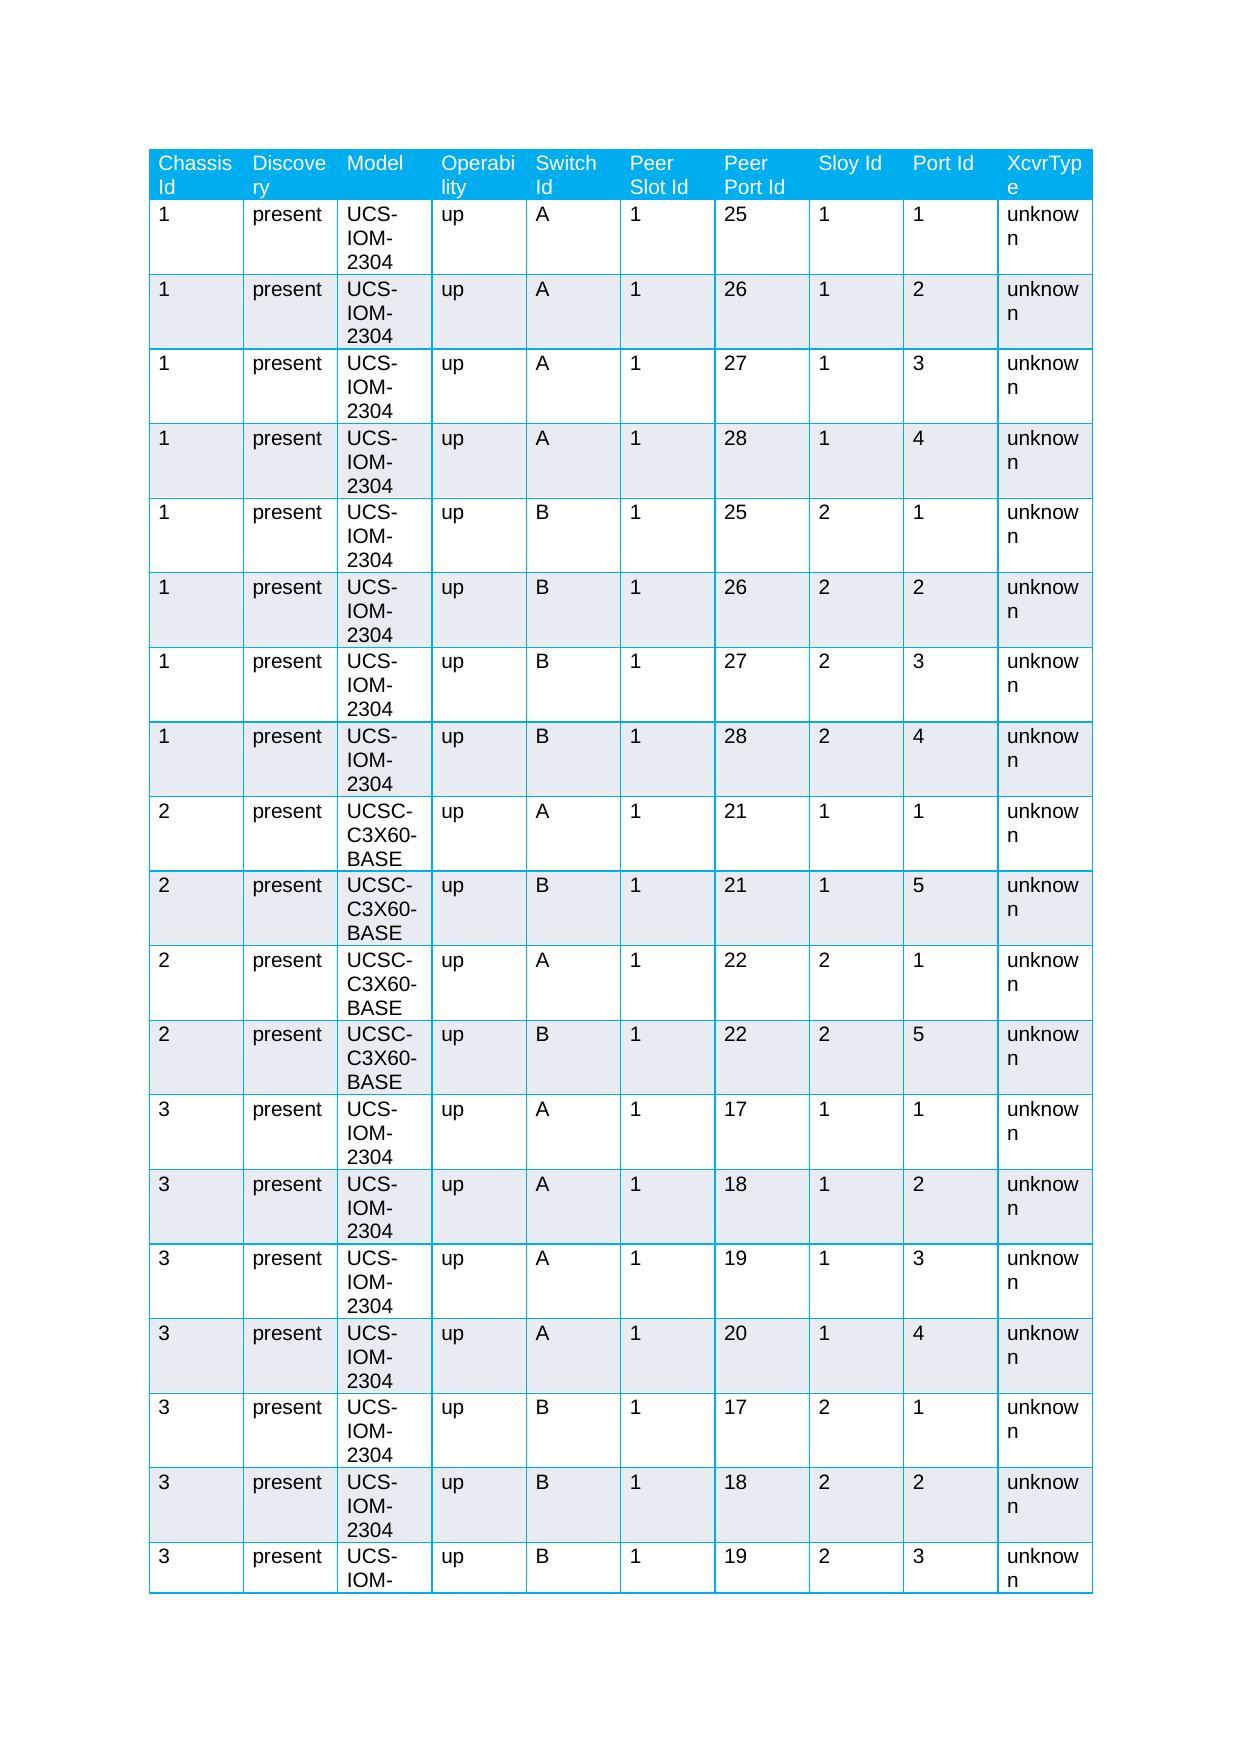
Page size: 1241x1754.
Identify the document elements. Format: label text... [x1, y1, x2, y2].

table_cell 1 [621, 1468, 714, 1542]
table_cell A [527, 350, 620, 423]
table_cell 2 [904, 1468, 997, 1542]
table_cell unknown [999, 1468, 1092, 1542]
table_cell 2 [810, 1394, 903, 1467]
table_cell present [244, 200, 337, 274]
table_cell UCS-IOM-2304 [338, 200, 431, 274]
table_header Sloy Id [810, 150, 903, 199]
table_cell A [527, 1245, 620, 1318]
table_cell up [433, 1468, 526, 1542]
table_cell unknown [999, 648, 1092, 721]
table_cell up [433, 1095, 526, 1169]
table_cell 2 [810, 1021, 903, 1094]
table_cell up [433, 499, 526, 572]
table_cell 1 [621, 723, 714, 796]
table_cell present [244, 872, 337, 945]
table_cell unknown [999, 946, 1092, 1019]
table_cell up [433, 946, 526, 1019]
table_cell 28 [716, 723, 809, 796]
table_cell present [244, 648, 337, 721]
table_cell 1 [621, 648, 714, 721]
table_cell present [244, 946, 337, 1019]
table_cell up [433, 1170, 526, 1243]
table_cell 1 [810, 424, 903, 497]
table_cell UCS-IOM-2304 [338, 1394, 431, 1467]
table_cell 22 [716, 1021, 809, 1094]
table_cell 1 [150, 350, 243, 423]
table_cell 1 [810, 872, 903, 945]
table_cell present [244, 1394, 337, 1467]
table_cell 3 [904, 648, 997, 721]
table_cell up [433, 1245, 526, 1318]
table_header Model [338, 150, 431, 199]
table_cell unknown [999, 797, 1092, 870]
table_cell present [244, 723, 337, 796]
table_cell 18 [716, 1468, 809, 1542]
table_cell 2 [810, 723, 903, 796]
table_cell up [433, 1394, 526, 1467]
table_cell unknown [999, 1245, 1092, 1318]
table_cell B [527, 1021, 620, 1094]
table_cell unknown [999, 723, 1092, 796]
table_cell unknown [999, 1095, 1092, 1169]
table_cell B [527, 872, 620, 945]
table_header Peer Slot Id [621, 150, 714, 199]
table_cell A [527, 1319, 620, 1392]
table_cell 2 [810, 1543, 903, 1592]
table_cell A [527, 797, 620, 870]
table_cell 3 [904, 350, 997, 423]
table_cell present [244, 1245, 337, 1318]
table_cell UCS-IOM-2304 [338, 1468, 431, 1542]
table_cell 3 [150, 1245, 243, 1318]
table_cell 26 [716, 573, 809, 647]
table_header Peer Port Id [716, 150, 809, 199]
table_cell up [433, 648, 526, 721]
table_cell 1 [810, 797, 903, 870]
table_cell unknown [999, 1021, 1092, 1094]
table_cell 3 [150, 1095, 243, 1169]
table_cell 17 [716, 1095, 809, 1169]
table_cell 2 [904, 573, 997, 647]
table_cell unknown [999, 872, 1092, 945]
table_cell 1 [810, 1245, 903, 1318]
table_cell UCS-IOM-2304 [338, 1245, 431, 1318]
table_cell up [433, 350, 526, 423]
table_cell A [527, 1170, 620, 1243]
table_cell 5 [904, 872, 997, 945]
table_cell 1 [150, 499, 243, 572]
table_cell A [527, 424, 620, 497]
table_cell UCS-IOM-2304 [338, 275, 431, 348]
table_cell 1 [621, 275, 714, 348]
table_cell unknown [999, 424, 1092, 497]
table_cell 1 [904, 1095, 997, 1169]
table_cell present [244, 573, 337, 647]
table_cell B [527, 1468, 620, 1542]
table_header Operability [433, 150, 526, 199]
table_cell 1 [621, 350, 714, 423]
table_cell present [244, 797, 337, 870]
table_cell UCS-IOM-2304 [338, 648, 431, 721]
table_cell 4 [904, 424, 997, 497]
table_cell 1 [810, 1095, 903, 1169]
table_cell 1 [904, 946, 997, 1019]
table_cell 2 [150, 872, 243, 945]
table_cell B [527, 648, 620, 721]
table_cell 20 [716, 1319, 809, 1392]
table_header Discovery [244, 150, 337, 199]
table_cell 2 [810, 648, 903, 721]
table_cell UCS-IOM-2304 [338, 1543, 431, 1592]
table_cell 1 [621, 200, 714, 274]
table_cell A [527, 946, 620, 1019]
table_cell 21 [716, 797, 809, 870]
table_cell 2 [150, 1021, 243, 1094]
table_cell B [527, 1394, 620, 1467]
table_cell 3 [904, 1245, 997, 1318]
table_cell up [433, 872, 526, 945]
table_cell UCS-IOM-2304 [338, 723, 431, 796]
table_cell 28 [716, 424, 809, 497]
table_cell 19 [716, 1543, 809, 1592]
table_cell 1 [621, 1245, 714, 1318]
table_cell 1 [621, 499, 714, 572]
table_cell 2 [810, 573, 903, 647]
table_cell 1 [621, 1170, 714, 1243]
table_cell present [244, 424, 337, 497]
table_cell UCS-IOM-2304 [338, 499, 431, 572]
table_cell up [433, 200, 526, 274]
table_cell UCS-IOM-2304 [338, 1095, 431, 1169]
table_cell 1 [621, 1095, 714, 1169]
table_cell present [244, 499, 337, 572]
table_cell B [527, 573, 620, 647]
table_cell UCS-IOM-2304 [338, 350, 431, 423]
table_cell 1 [810, 1170, 903, 1243]
table_cell unknown [999, 1394, 1092, 1467]
table_cell unknown [999, 275, 1092, 348]
table_cell 1 [150, 648, 243, 721]
table_cell 2 [810, 1468, 903, 1542]
table_cell 2 [810, 946, 903, 1019]
table_cell 2 [150, 797, 243, 870]
table_cell 2 [150, 946, 243, 1019]
table_cell 22 [716, 946, 809, 1019]
table_cell 1 [621, 1394, 714, 1467]
table_cell 25 [716, 200, 809, 274]
table_cell unknown [999, 200, 1092, 274]
table_cell 1 [810, 1319, 903, 1392]
table_cell present [244, 1021, 337, 1094]
table_header Switch Id [527, 150, 620, 199]
table_cell 1 [150, 200, 243, 274]
table_cell unknown [999, 350, 1092, 423]
table_cell unknown [999, 499, 1092, 572]
table_cell unknown [999, 1543, 1092, 1592]
table_cell UCSC-C3X60-BASE [338, 797, 431, 870]
table_cell 21 [716, 872, 809, 945]
table_cell UCS-IOM-2304 [338, 424, 431, 497]
table_cell UCS-IOM-2304 [338, 1319, 431, 1392]
table_cell 1 [150, 424, 243, 497]
table_cell 2 [810, 499, 903, 572]
table_cell A [527, 275, 620, 348]
table_cell 3 [150, 1319, 243, 1392]
table_cell 3 [150, 1394, 243, 1467]
table_cell 27 [716, 350, 809, 423]
table_cell 1 [810, 350, 903, 423]
table_cell 1 [621, 946, 714, 1019]
table_cell 17 [716, 1394, 809, 1467]
table_cell 2 [904, 1170, 997, 1243]
table_cell 1 [810, 200, 903, 274]
table_cell up [433, 275, 526, 348]
table_cell up [433, 723, 526, 796]
table_cell unknown [999, 1170, 1092, 1243]
table_cell 1 [621, 424, 714, 497]
table_cell 1 [904, 797, 997, 870]
table_cell 1 [150, 573, 243, 647]
table_cell A [527, 200, 620, 274]
table_cell 5 [904, 1021, 997, 1094]
table_cell up [433, 1021, 526, 1094]
table_cell UCSC-C3X60-BASE [338, 1021, 431, 1094]
table_cell up [433, 1543, 526, 1592]
table_cell 1 [621, 573, 714, 647]
table_cell 1 [621, 1021, 714, 1094]
table_cell 27 [716, 648, 809, 721]
table_cell 1 [621, 797, 714, 870]
table_cell up [433, 797, 526, 870]
table_cell present [244, 1468, 337, 1542]
table_cell 25 [716, 499, 809, 572]
table_cell B [527, 723, 620, 796]
table_cell 1 [621, 872, 714, 945]
table_header Port Id [904, 150, 997, 199]
table_cell UCSC-C3X60-BASE [338, 872, 431, 945]
table_cell 2 [904, 275, 997, 348]
table_cell unknown [999, 1319, 1092, 1392]
table_cell UCSC-C3X60-BASE [338, 946, 431, 1019]
table_cell 3 [904, 1543, 997, 1592]
table_cell unknown [999, 573, 1092, 647]
table_cell present [244, 1319, 337, 1392]
table_cell UCS-IOM-2304 [338, 1170, 431, 1243]
table_cell 1 [150, 275, 243, 348]
table_cell up [433, 424, 526, 497]
table_cell 18 [716, 1170, 809, 1243]
table_cell present [244, 275, 337, 348]
table_cell 19 [716, 1245, 809, 1318]
table_cell present [244, 350, 337, 423]
table_cell 1 [904, 499, 997, 572]
table_cell 4 [904, 1319, 997, 1392]
table_cell 26 [716, 275, 809, 348]
table_cell 1 [621, 1543, 714, 1592]
table_cell 1 [621, 1319, 714, 1392]
table_cell 4 [904, 723, 997, 796]
table_cell present [244, 1543, 337, 1592]
table_cell 3 [150, 1468, 243, 1542]
table_cell 1 [810, 275, 903, 348]
table_cell 1 [904, 1394, 997, 1467]
table_cell UCS-IOM-2304 [338, 573, 431, 647]
table_cell present [244, 1170, 337, 1243]
table_cell B [527, 1543, 620, 1592]
table_cell A [527, 1095, 620, 1169]
table_cell present [244, 1095, 337, 1169]
table_cell 1 [904, 200, 997, 274]
table_cell up [433, 1319, 526, 1392]
table_cell up [433, 573, 526, 647]
table_cell 3 [150, 1170, 243, 1243]
table_cell 1 [150, 723, 243, 796]
table_cell 3 [150, 1543, 243, 1592]
table_header Chassis Id [150, 150, 243, 199]
table_cell B [527, 499, 620, 572]
table_header XcvrType [999, 150, 1092, 199]
